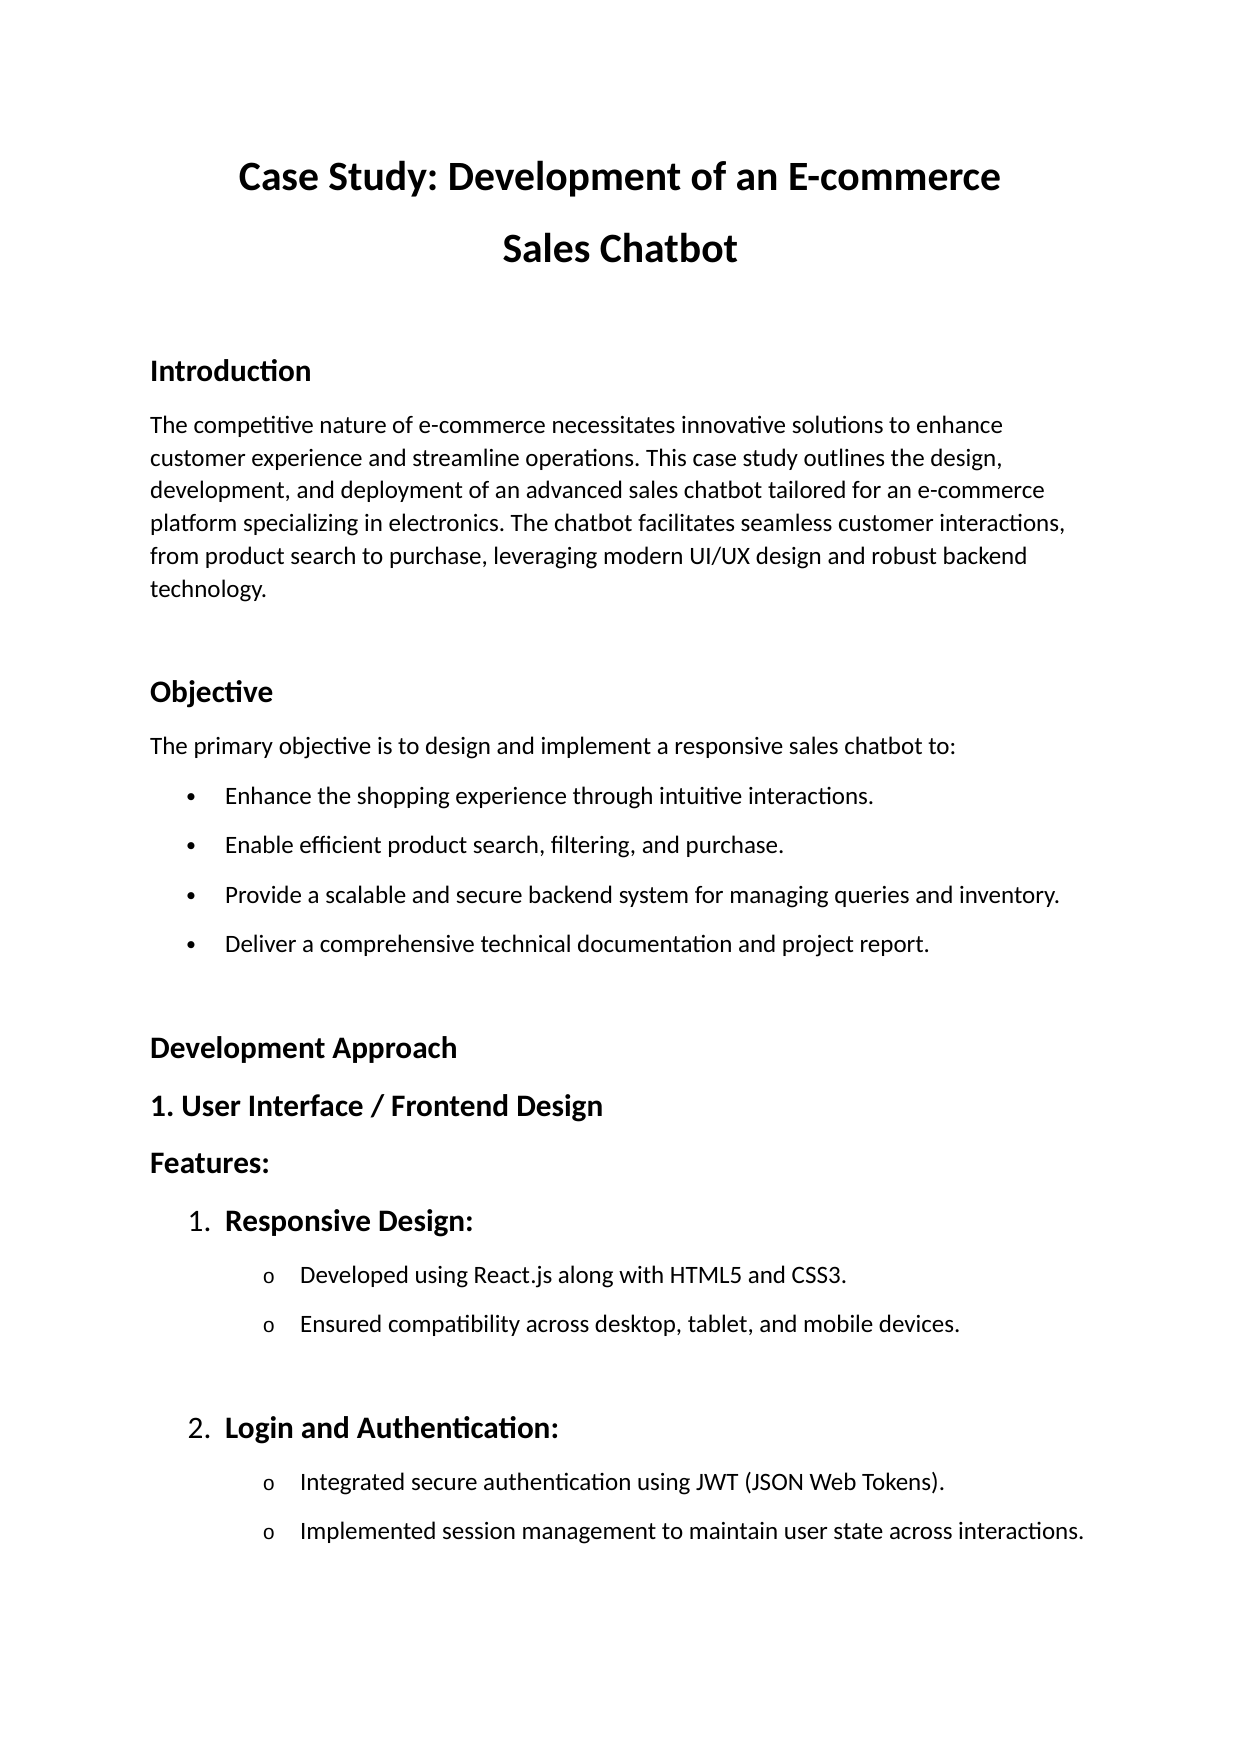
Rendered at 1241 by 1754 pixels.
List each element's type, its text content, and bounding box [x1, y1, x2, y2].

text Features: [150, 1143, 1090, 1182]
list Login and Authentication: [187, 1408, 1090, 1446]
text Objective [150, 672, 1090, 711]
text The competitive nature of e-commerce necessitates innovative solutions to enhance customer experience and streamline operations. This case study outlines the design, development, and deployment of an advanced sales chatbot tailored for an e-commerce platform specializing in electronics. The chatbot facilitates seamless customer interactions, from product search to purchase, leveraging modern UI/UX design and robust backend technology. [150, 409, 1090, 604]
text Case Study: Development of an E-commerce [150, 150, 1090, 201]
list Responsive Design: [187, 1201, 1090, 1239]
list Integrated secure authentication using JWT (JSON Web Tokens). [262, 1466, 1090, 1496]
list Deliver a comprehensive technical documentation and project report. [187, 929, 1090, 959]
list Enhance the shopping experience through intuitive interactions. [187, 780, 1090, 810]
list Enable efficient product search, filtering, and purchase. [187, 829, 1090, 860]
text Introduction [150, 351, 1090, 389]
list Ensured compatibility across desktop, tablet, and mobile devices. [262, 1309, 1090, 1339]
list Developed using React.js along with HTML5 and CSS3. [262, 1259, 1090, 1289]
list Provide a scalable and secure backend system for managing queries and inventory. [187, 879, 1090, 909]
text Sales Chatbot [150, 222, 1090, 272]
text 1. User Interface / Frontend Design [150, 1086, 1090, 1124]
text The primary objective is to design and implement a responsive sales chatbot to: [150, 730, 1090, 761]
list Implemented session management to maintain user state across interactions. [262, 1515, 1090, 1546]
text Development Approach [150, 1028, 1090, 1066]
